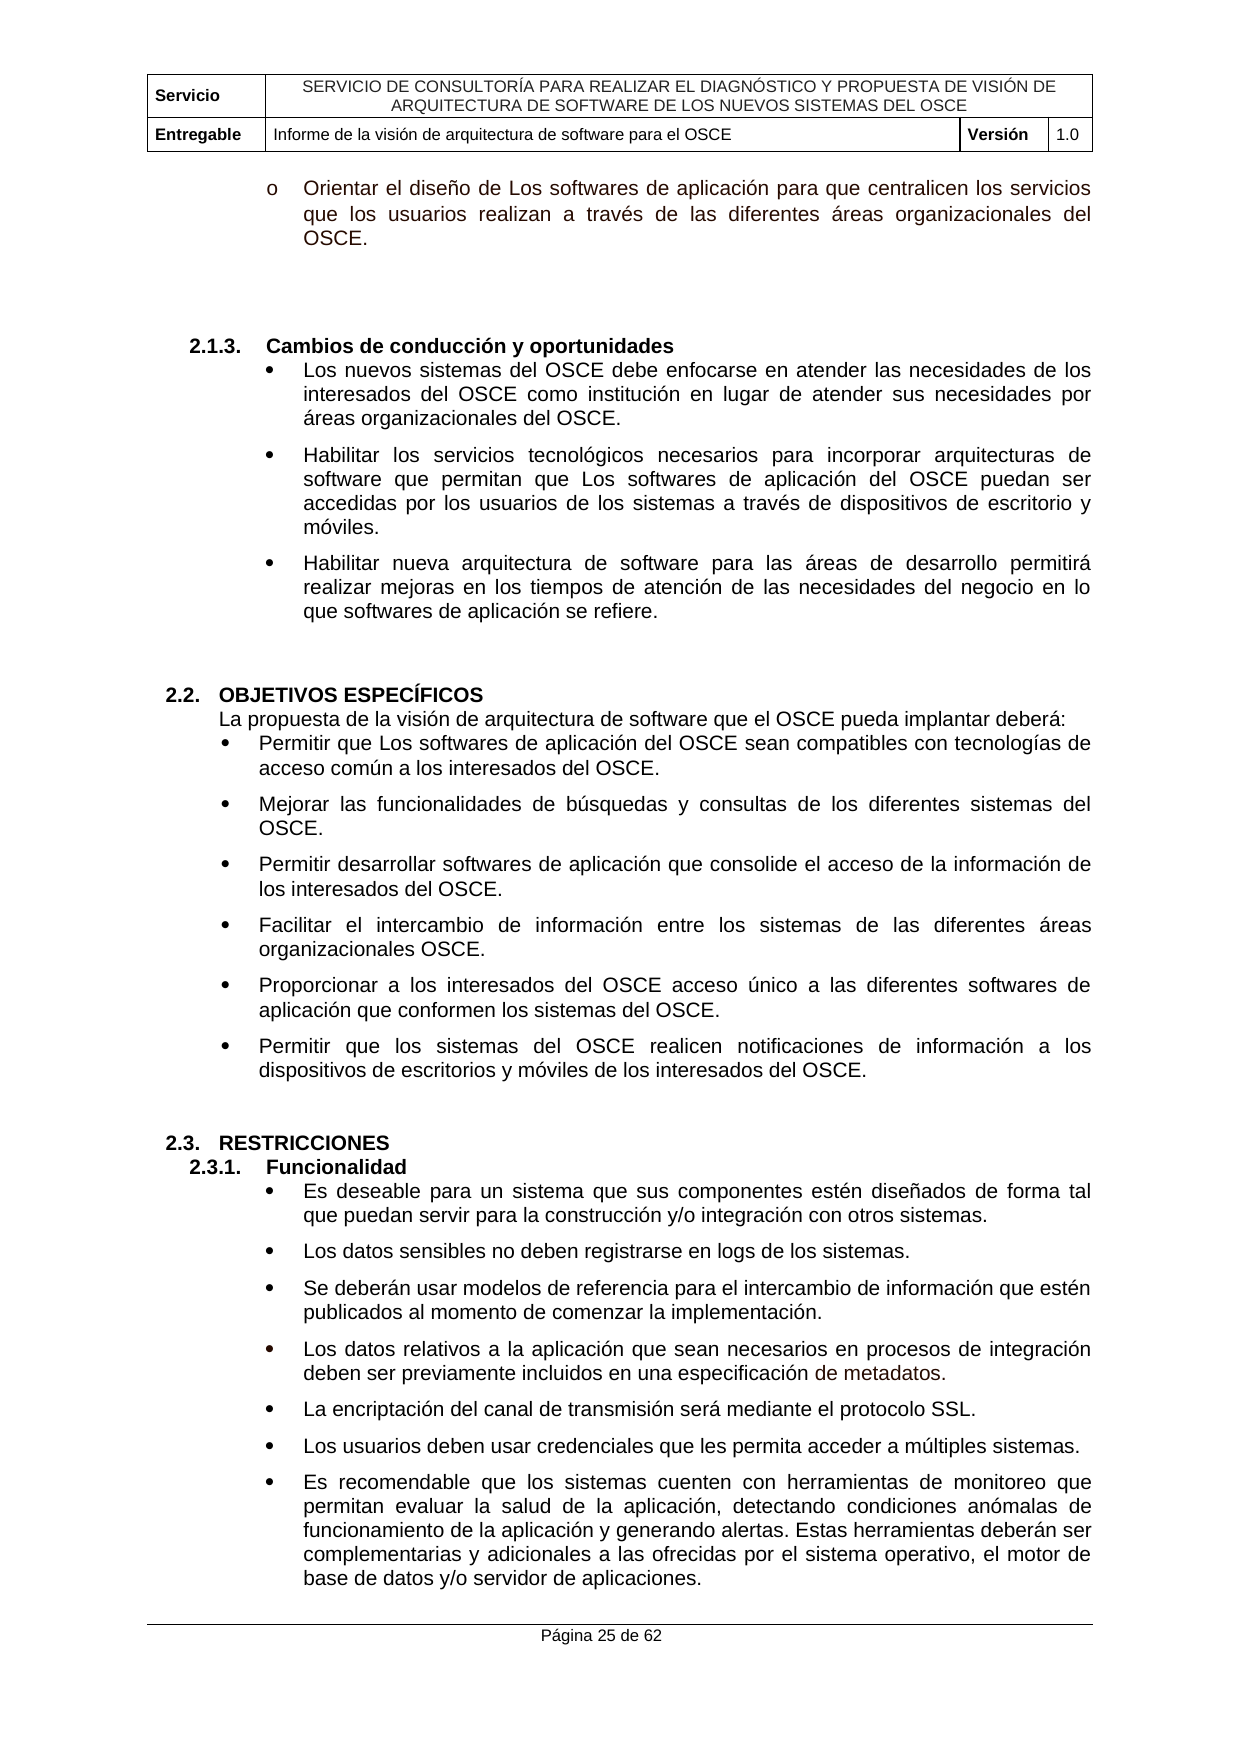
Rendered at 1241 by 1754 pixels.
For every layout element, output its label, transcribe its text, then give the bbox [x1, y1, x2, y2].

list Orientar el diseño de Los softwares de aplicación para que centralicen los servicios que los usuarios realizan a través de las diferentes áreas organizacionales del OSCE. [266, 176, 1092, 250]
text La propuesta de la visión de arquitectura de software que el OSCE pueda implantar deberá: [218, 707, 1092, 731]
list Los nuevos sistemas del OSCE debe enfocarse en atender las necesidades de los interesados del OSCE como institución en lugar de atender sus necesidades por áreas organizacionales del OSCE. [266, 358, 1092, 430]
list Los datos sensibles no deben registrarse en logs de los sistemas. [266, 1239, 1092, 1263]
list RESTRICCIONES [165, 1131, 1092, 1155]
list Cambios de conducción y oportunidades [189, 334, 1092, 358]
list La encriptación del canal de transmisión será mediante el protocolo SSL. [266, 1397, 1092, 1421]
list Permitir que los sistemas del OSCE realicen notificaciones de información a los dispositivos de escritorios y móviles de los interesados del OSCE. [222, 1034, 1092, 1082]
list Funcionalidad [189, 1155, 1092, 1179]
list Es deseable para un sistema que sus componentes estén diseñados de forma tal que puedan servir para la construcción y/o integración con otros sistemas. [266, 1179, 1092, 1227]
list Mejorar las funcionalidades de búsquedas y consultas de los diferentes sistemas del OSCE. [222, 792, 1092, 840]
list Habilitar nueva arquitectura de software para las áreas de desarrollo permitirá realizar mejoras en los tiempos de atención de las necesidades del negocio en lo que softwares de aplicación se refiere. [266, 551, 1092, 623]
list OBJETIVOS ESPECÍFICOS [165, 683, 1092, 707]
list Permitir desarrollar softwares de aplicación que consolide el acceso de la información de los interesados del OSCE. [222, 852, 1092, 900]
list Los usuarios deben usar credenciales que les permita acceder a múltiples sistemas. [266, 1433, 1092, 1457]
list Se deberán usar modelos de referencia para el intercambio de información que estén publicados al momento de comenzar la implementación. [266, 1276, 1092, 1324]
list Permitir que Los softwares de aplicación del OSCE sean compatibles con tecnologías de acceso común a los interesados del OSCE. [222, 731, 1092, 779]
list Es recomendable que los sistemas cuenten con herramientas de monitoreo que permitan evaluar la salud de la aplicación, detectando condiciones anómalas de funcionamiento de la aplicación y generando alertas. Estas herramientas deberán ser complementarias y adicionales a las ofrecidas por el sistema operativo, el motor de base de datos y/o servidor de aplicaciones. [266, 1470, 1092, 1590]
list Los datos relativos a la aplicación que sean necesarios en procesos de integración deben ser previamente incluidos en una especificación de metadatos. [266, 1336, 1092, 1384]
list Habilitar los servicios tecnológicos necesarios para incorporar arquitecturas de software que permitan que Los softwares de aplicación del OSCE puedan ser accedidas por los usuarios de los sistemas a través de dispositivos de escritorio y móviles. [266, 442, 1092, 538]
list Facilitar el intercambio de información entre los sistemas de las diferentes áreas organizacionales OSCE. [222, 913, 1092, 961]
list Proporcionar a los interesados del OSCE acceso único a las diferentes softwares de aplicación que conformen los sistemas del OSCE. [222, 973, 1092, 1021]
